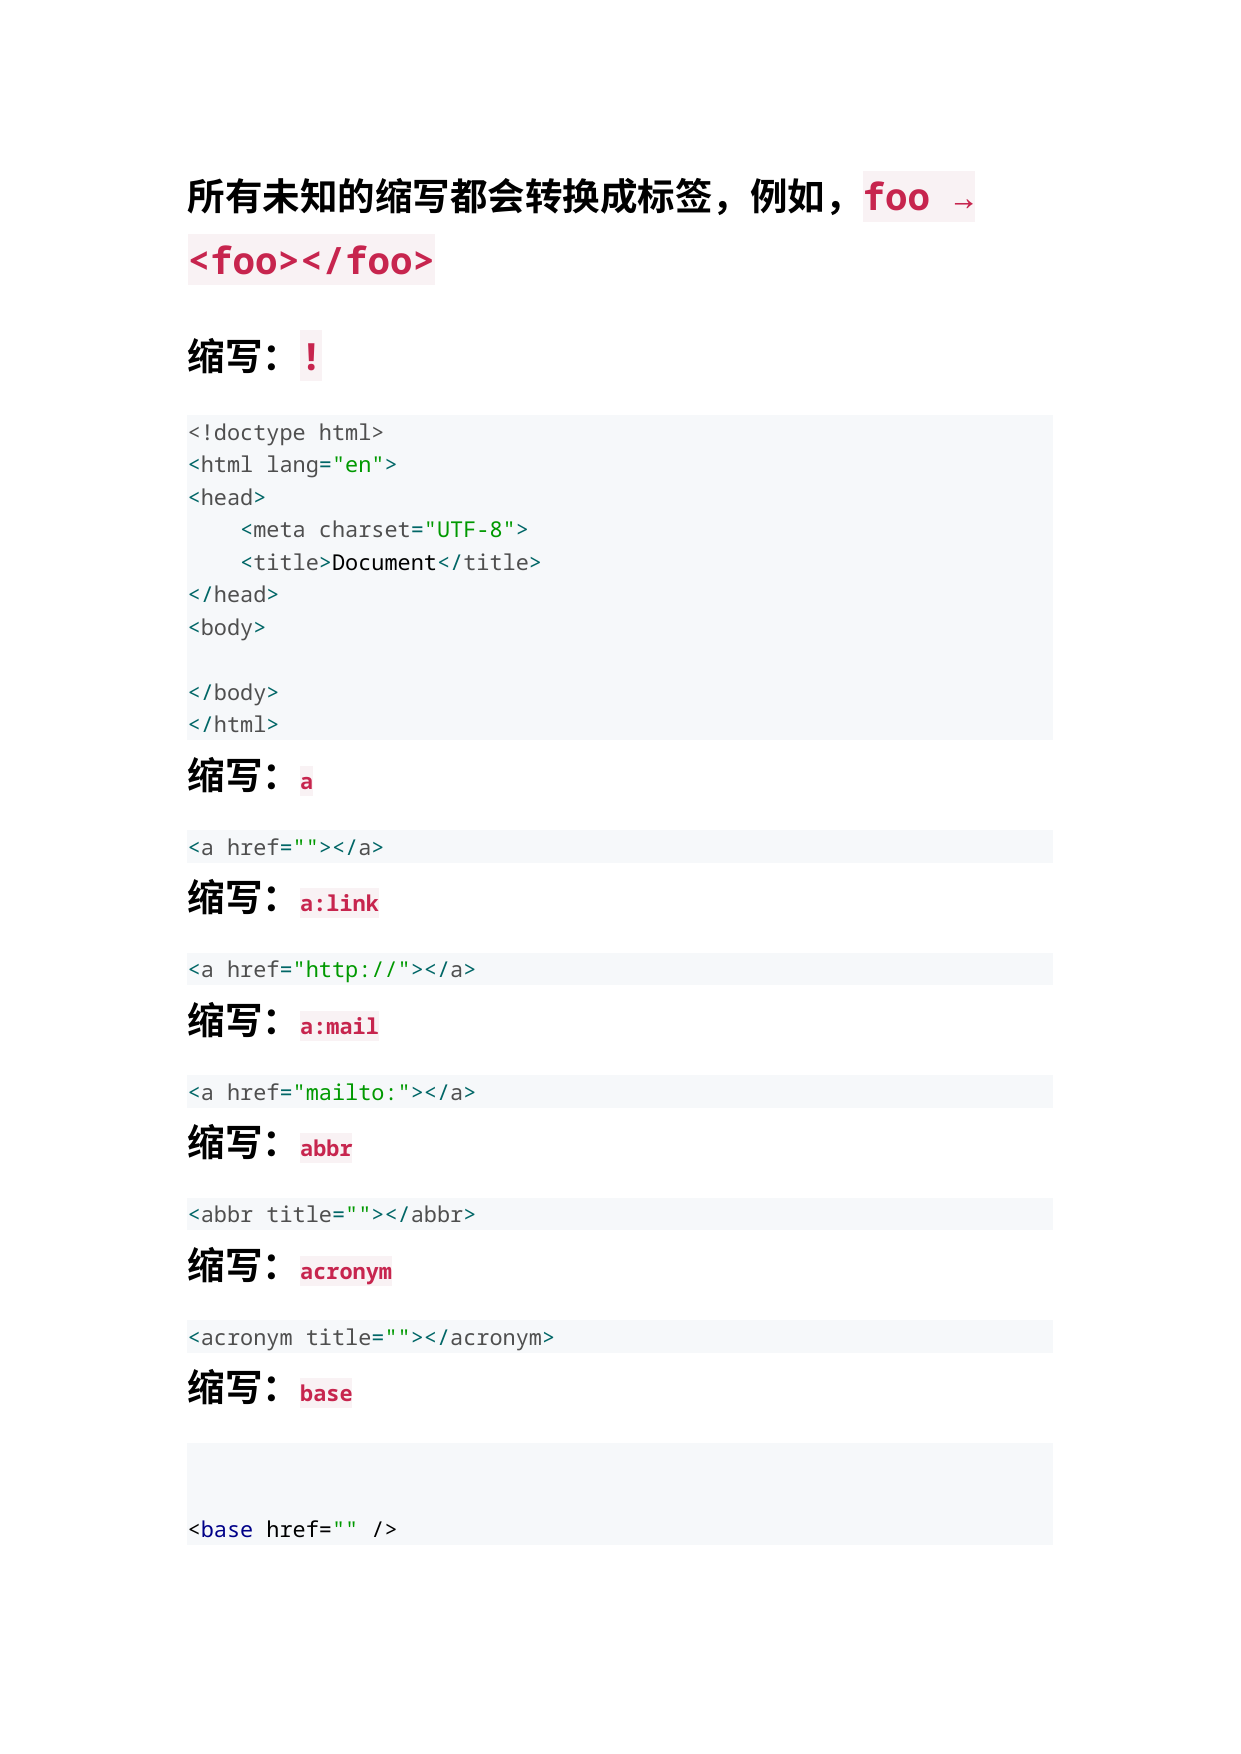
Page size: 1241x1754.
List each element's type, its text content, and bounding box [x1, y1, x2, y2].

text <html lang="en"> [187, 448, 1053, 480]
text 缩写：a [187, 740, 1053, 805]
text 缩写：a:link [187, 863, 1053, 928]
text <body> [187, 610, 1053, 643]
text <a href="mailto:"></a> [187, 1075, 1053, 1108]
text <acronym title=""></acronym> [187, 1320, 1053, 1353]
subtitle 缩写：! [187, 321, 1053, 386]
text <meta charset="UTF-8"> [187, 513, 1053, 545]
subtitle 所有未知的缩写都会转换成标签，例如，foo → <foo></foo> [187, 162, 1053, 292]
text <base href="" /> [187, 1513, 1053, 1545]
text <a href="http://"></a> [187, 953, 1053, 985]
text </body> [187, 675, 1053, 708]
text </head> [187, 578, 1053, 610]
text <!doctype html> [187, 415, 1053, 448]
text <head> [187, 480, 1053, 513]
text 缩写：a:mail [187, 985, 1053, 1050]
text <abbr title=""></abbr> [187, 1198, 1053, 1230]
text 缩写：base [187, 1353, 1053, 1418]
text </html> [187, 708, 1053, 740]
text <title>Document</title> [187, 545, 1053, 578]
text <a href=""></a> [187, 830, 1053, 863]
text 缩写：acronym [187, 1230, 1053, 1295]
text 缩写：abbr [187, 1108, 1053, 1173]
